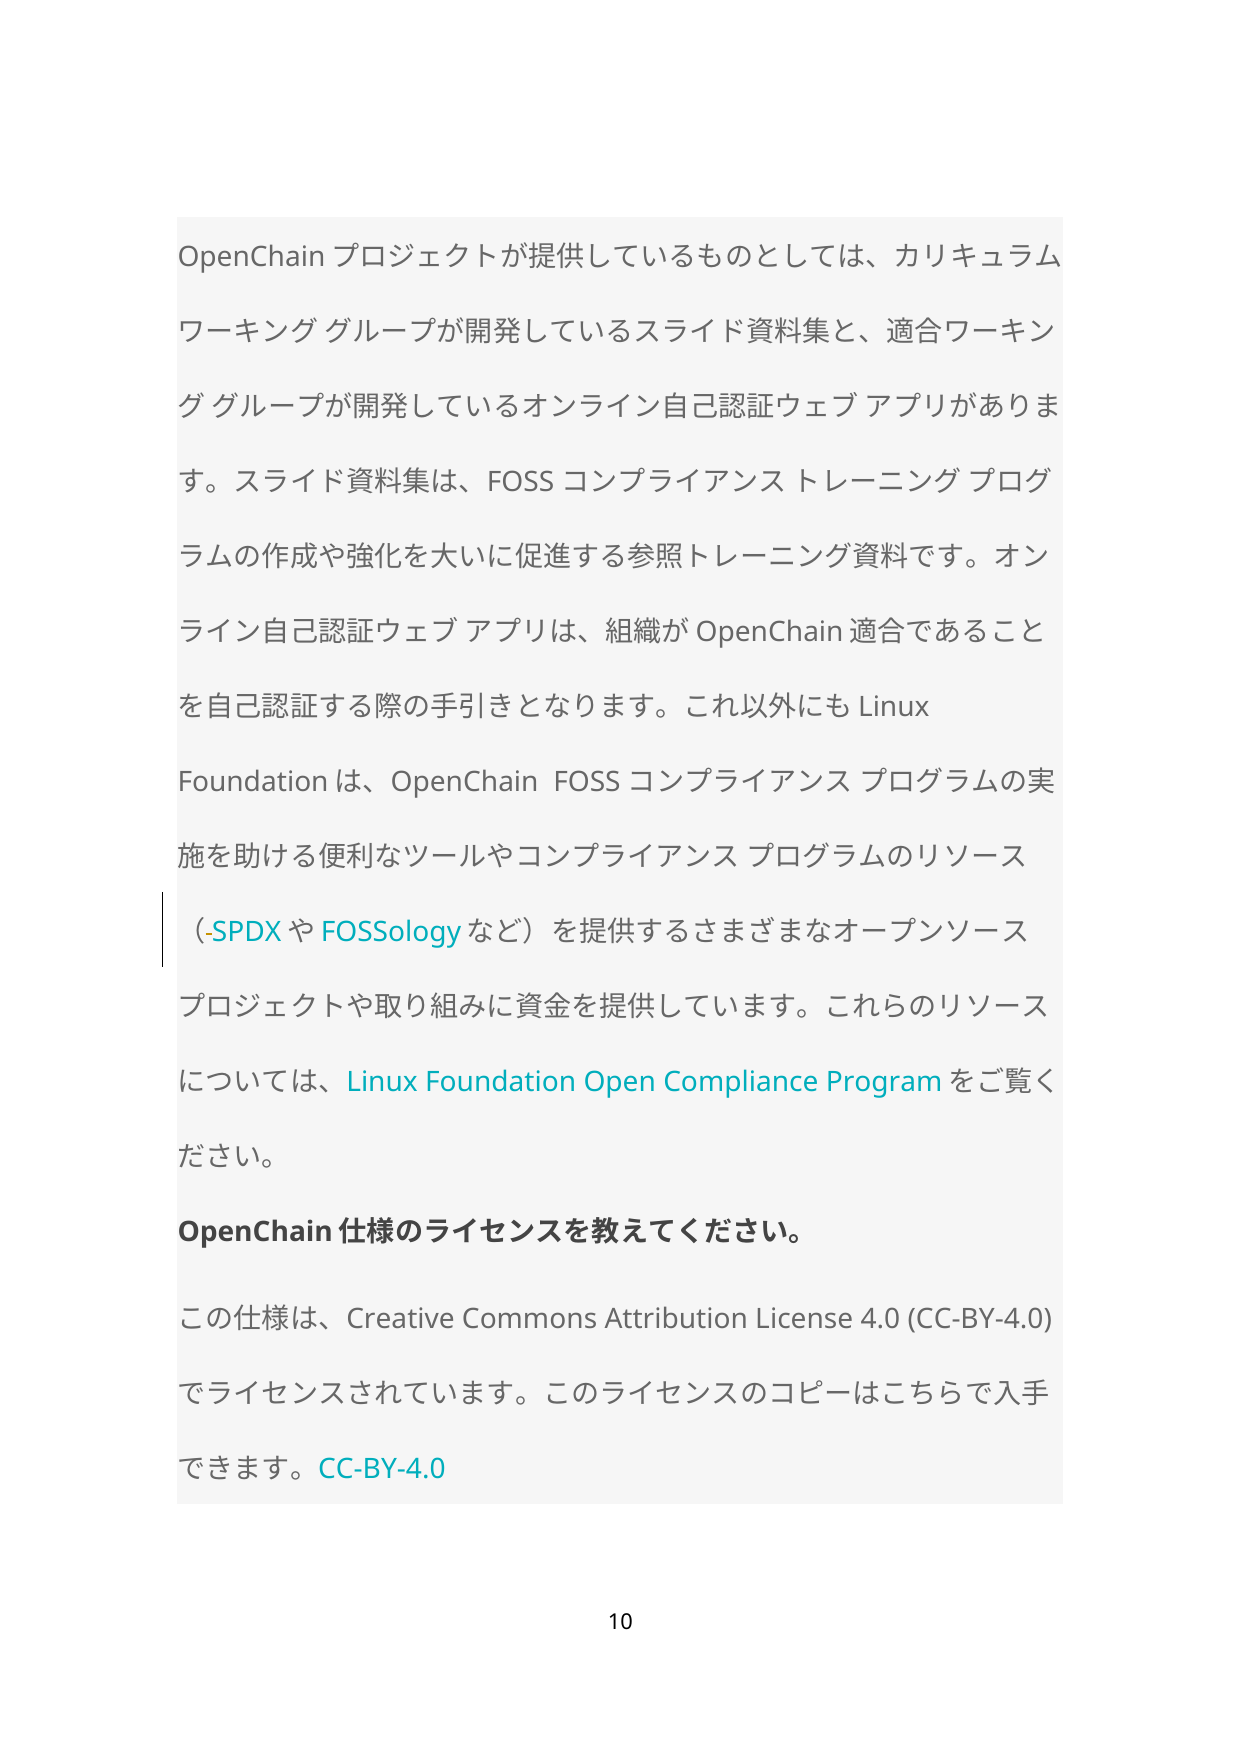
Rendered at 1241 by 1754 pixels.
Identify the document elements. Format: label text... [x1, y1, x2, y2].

text この仕様は、Creative Commons Attribution License 4.0 (CC-BY-4.0) でライセンスされています。このライセンスのコピーはこちらで入手できます。CC-BY-4.0 [177, 1279, 1063, 1504]
text OpenChainプロジェクトが提供しているものとしては、カリキュラム ワーキング グループが開発しているスライド資料集と、適合ワーキング グループが開発しているオンライン自己認証ウェブ アプリがあります。スライド資料集は、FOSS コンプライアンス トレーニング プログラムの作成や強化を大いに促進する参照トレーニング資料です。オンライン自己認証ウェブ アプリは、組織がOpenChain適合であることを自己認証する際の手引きとなります。これ以外にもLinux Foundationは、OpenChain FOSS コンプライアンス プログラムの実施を助ける便利なツールやコンプライアンス プログラムのリソース（SPDXやFOSSologyなど）を提供するさまざまなオープンソース プロジェクトや取り組みに資金を提供しています。これらのリソースについては、Linux Foundation Open Compliance Programをご覧ください。 [177, 217, 1063, 1192]
text OpenChain仕様のライセンスを教えてください。 [177, 1192, 1063, 1267]
